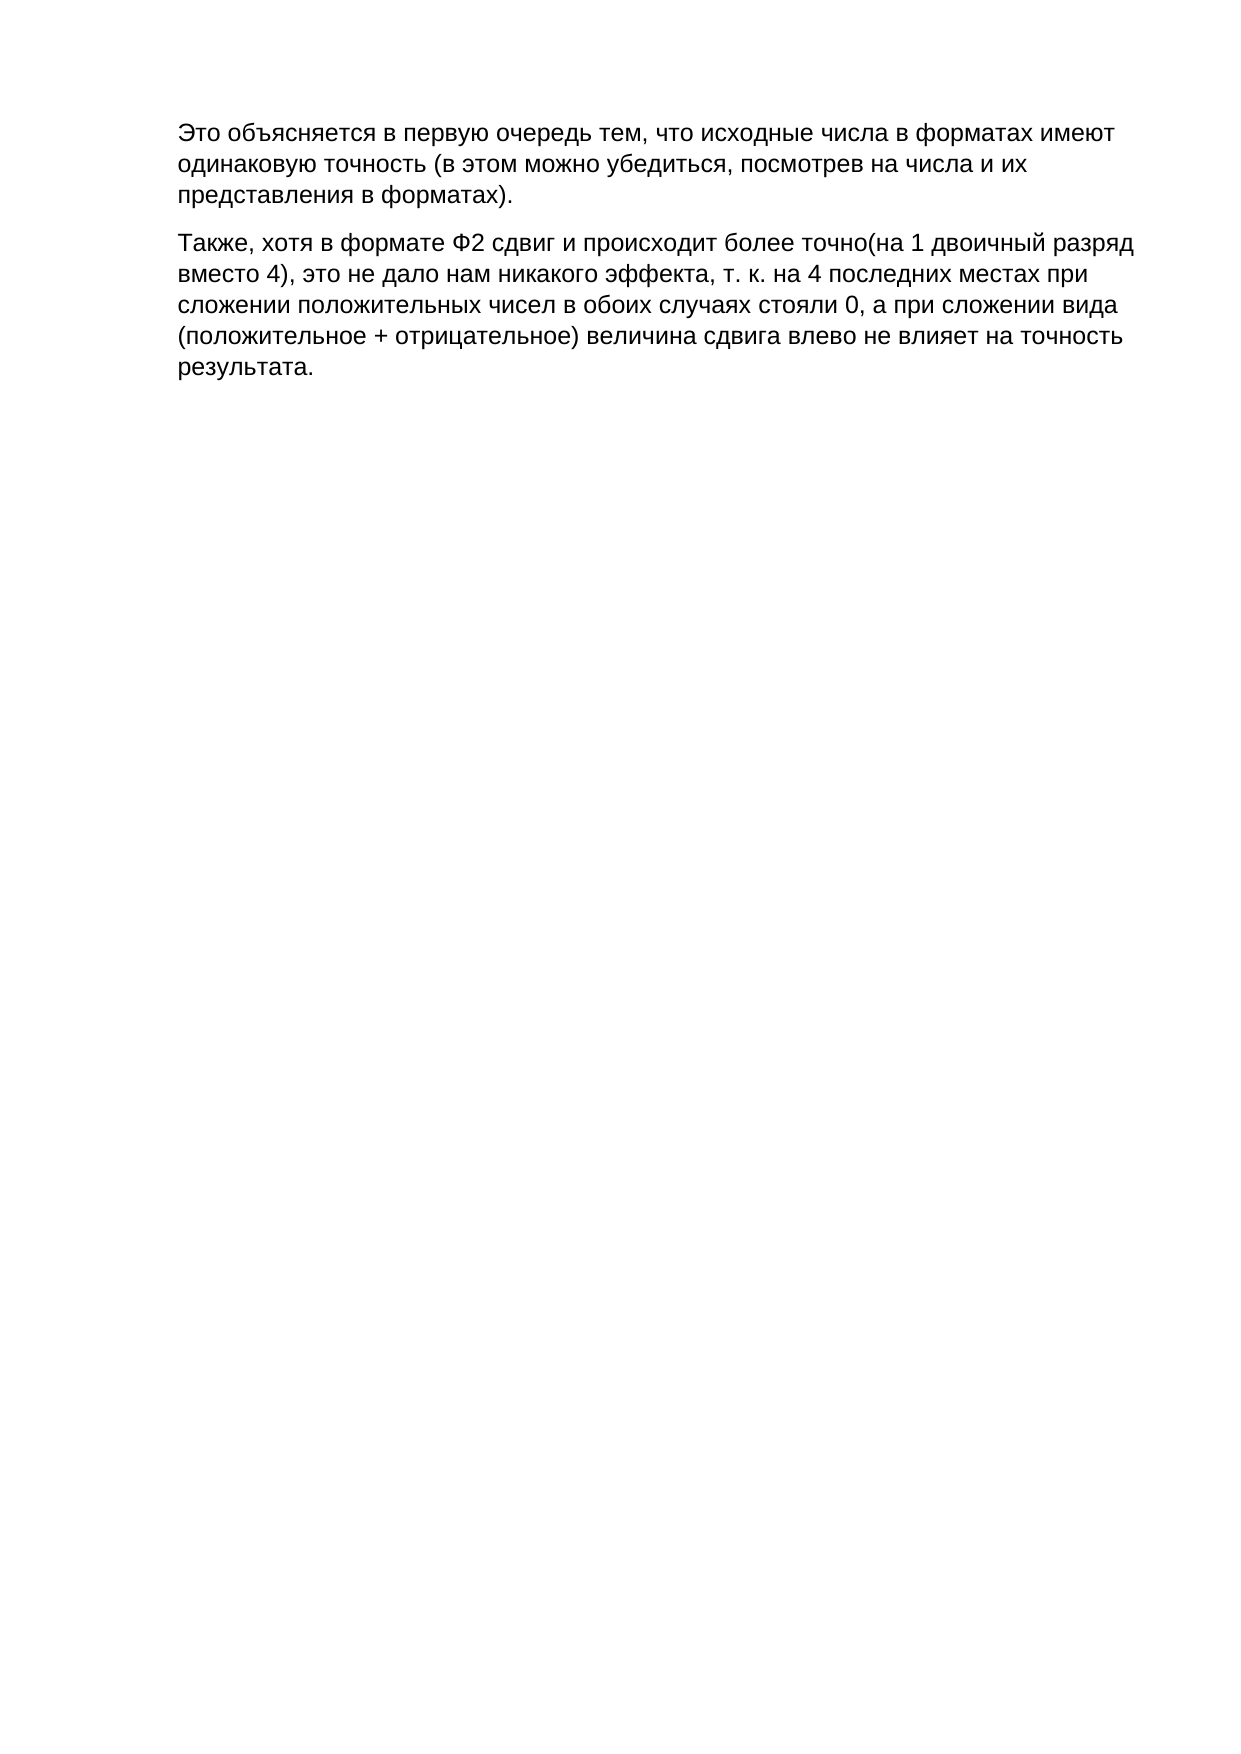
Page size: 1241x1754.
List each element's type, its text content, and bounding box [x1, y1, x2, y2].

text Также, хотя в формате Ф2 сдвиг и происходит более точно(на 1 двоичный разряд вместо 4), это не дало нам никакого эффекта, т. к. на 4 последних местах при сложении положительных чисел в обоих случаях стояли 0, а при сложении вида (положительное + отрицательное) величина сдвига влево не влияет на точность результата. [177, 228, 1152, 381]
text Это объясняется в первую очередь тем, что исходные числа в форматах имеют одинаковую точность (в этом можно убедиться, посмотрев на числа и их представления в форматах). [177, 118, 1152, 209]
